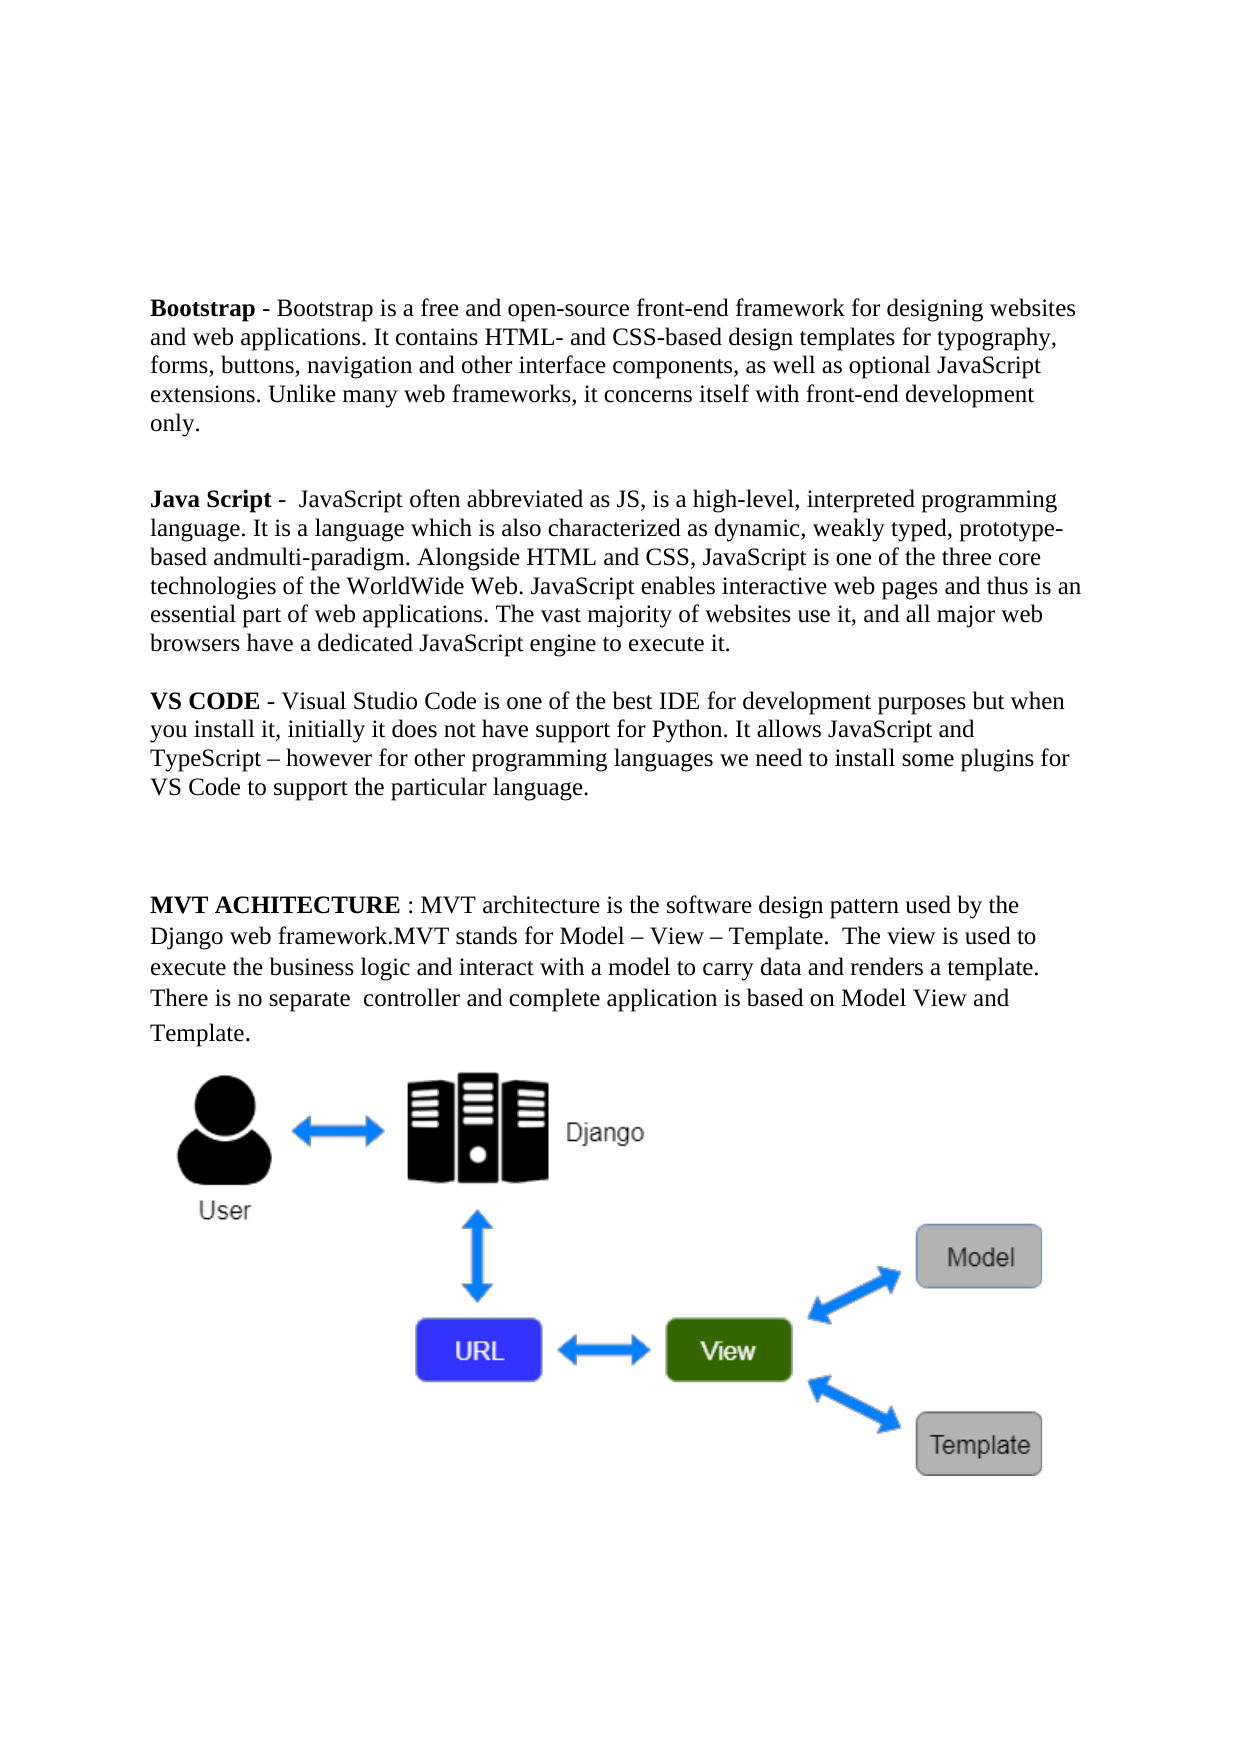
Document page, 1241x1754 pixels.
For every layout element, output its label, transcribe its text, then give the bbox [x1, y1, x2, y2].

text VS CODE - Visual Studio Code is one of the best IDE for development purposes but when you install it, initially it does not have support for Python. It allows JavaScript and TypeScript – however for other programming languages we need to install some plugins for VS Code to support the particular language. [150, 686, 1090, 801]
text Java Script - JavaScript often abbreviated as JS, is a high-level, interpreted programming language. It is a language which is also characterized as dynamic, weakly typed, prototype-based andmulti-paradigm. Alongside HTML and CSS, JavaScript is one of the three core technologies of the WorldWide Web. JavaScript enables interactive web pages and thus is an essential part of web applications. The vast majority of websites use it, and all major web browsers have a dedicated JavaScript engine to execute it. [150, 484, 1090, 657]
picture [150, 1068, 1043, 1476]
text Bootstrap - Bootstrap is a free and open-source front-end framework for designing websites and web applications. It contains HTML- and CSS-based design templates for typography, forms, buttons, navigation and other interface components, as well as optional JavaScript extensions. Unlike many web frameworks, it concerns itself with front-end development only. [150, 293, 1090, 437]
text MVT ACHITECTURE : MVT architecture is the software design pattern used by the Django web framework.MVT stands for Model – View – Template. The view is used to execute the business logic and interact with a model to carry data and renders a template. There is no separate controller and complete application is based on Model View and Template. [150, 890, 1090, 1049]
